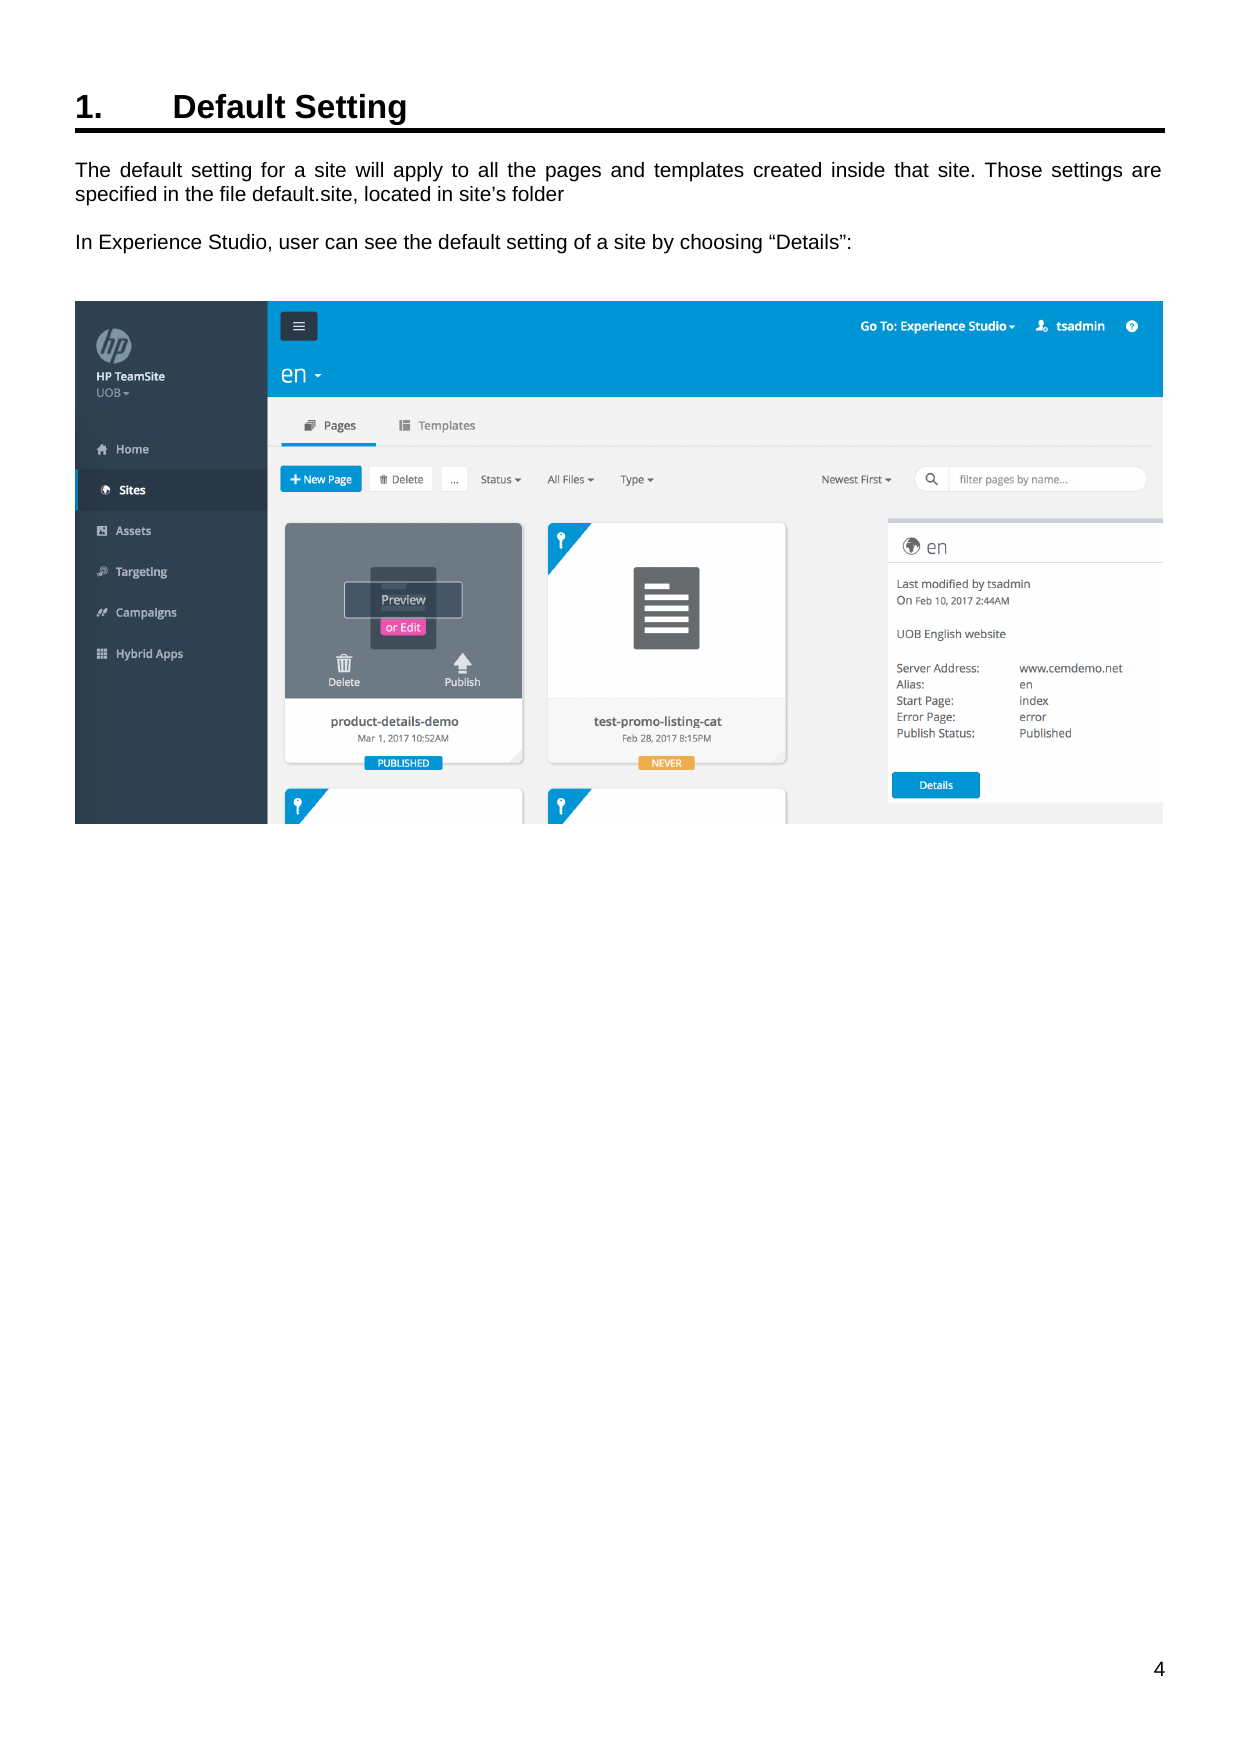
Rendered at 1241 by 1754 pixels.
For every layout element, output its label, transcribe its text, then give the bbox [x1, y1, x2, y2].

subtitle Default Setting [75, 87, 1165, 128]
picture [1127, 321, 1137, 331]
picture [558, 799, 564, 813]
picture [1037, 321, 1047, 331]
picture [913, 324, 919, 333]
picture [281, 312, 317, 340]
picture [75, 301, 1163, 824]
picture [1076, 322, 1081, 330]
picture [294, 799, 301, 813]
text In Experience Studio, user can see the default setting of a site by choosing “Details”: [75, 229, 1165, 253]
picture [939, 324, 954, 330]
picture [1084, 324, 1092, 329]
picture [923, 322, 936, 330]
text The default setting for a site will apply to all the pages and templates created inside that site. Those settings are specified in the file default.site, located in site’s folder [75, 158, 1165, 206]
